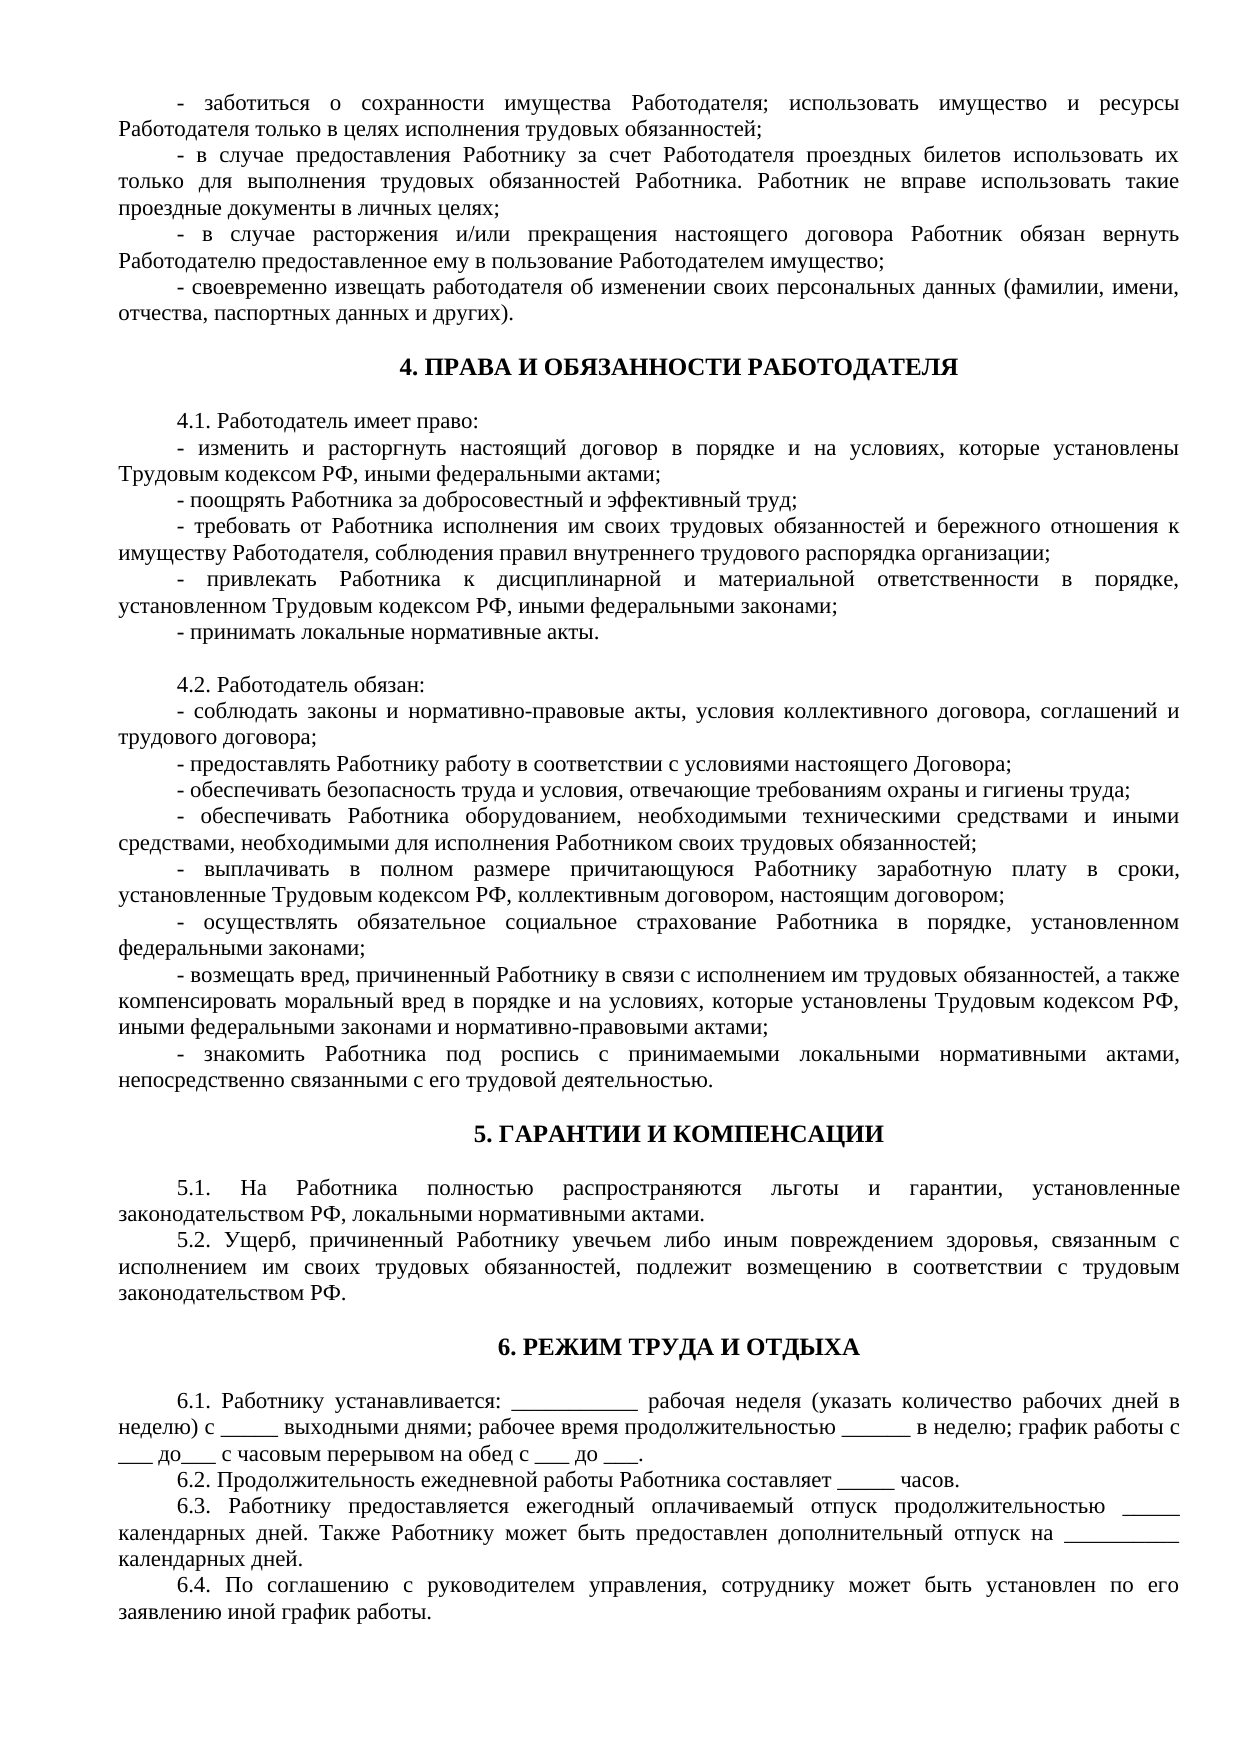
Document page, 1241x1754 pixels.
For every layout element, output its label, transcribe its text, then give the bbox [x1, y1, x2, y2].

text - обеспечивать Работника оборудованием, необходимыми техническими средствами и иными средствами, необходимыми для исполнения Работником своих трудовых обязанностей; [118, 802, 1181, 855]
text 5.2. Ущерб, причиненный Работнику увечьем либо иным повреждением здоровья, связанным с исполнением им своих трудовых обязанностей, подлежит возмещению в соответствии с трудовым законодательством РФ. [118, 1227, 1181, 1306]
text 5.1. На Работника полностью распространяются льготы и гарантии, установленные законодательством РФ, локальными нормативными актами. [118, 1174, 1181, 1227]
text - поощрять Работника за добросовестный и эффективный труд; [118, 486, 1181, 513]
text - в случае расторжения и/или прекращения настоящего договора Работник обязан вернуть Работодателю предоставленное ему в пользование Работодателем имущество; [118, 220, 1181, 273]
text - знакомить Работника под роспись с принимаемыми локальными нормативными актами, непосредственно связанными с его трудовой деятельностью. [118, 1040, 1181, 1092]
text - в случае предоставления Работнику за счет Работодателя проездных билетов использовать их только для выполнения трудовых обязанностей Работника. Работник не вправе использовать такие проездные документы в личных целях; [118, 141, 1181, 220]
text 4. ПРАВА И ОБЯЗАННОСТИ РАБОТОДАТЕЛЯ [118, 352, 1181, 381]
text - осуществлять обязательное социальное страхование Работника в порядке, установленном федеральными законами; [118, 908, 1181, 961]
text 6.3. Работнику предоставляется ежегодный оплачиваемый отпуск продолжительностью _____ календарных дней. Также Работнику может быть предоставлен дополнительный отпуск на __________ календарных дней. [118, 1492, 1181, 1572]
text - выплачивать в полном размере причитающуюся Работнику заработную плату в сроки, установленные Трудовым кодексом РФ, коллективным договором, настоящим договором; [118, 855, 1181, 908]
text 4.1. Работодатель имеет право: [118, 407, 1181, 433]
text - заботиться о сохранности имущества Работодателя; использовать имущество и ресурсы Работодателя только в целях исполнения трудовых обязанностей; [118, 88, 1181, 141]
text - принимать локальные нормативные акты. [118, 618, 1181, 644]
text 5. ГАРАНТИИ И КОМПЕНСАЦИИ [118, 1119, 1181, 1147]
text - обеспечивать безопасность труда и условия, отвечающие требованиям охраны и гигиены труда; [118, 776, 1181, 802]
text - привлекать Работника к дисциплинарной и материальной ответственности в порядке, установленном Трудовым кодексом РФ, иными федеральными законами; [118, 565, 1181, 618]
text - соблюдать законы и нормативно-правовые акты, условия коллективного договора, соглашений и трудового договора; [118, 697, 1181, 750]
text - требовать от Работника исполнения им своих трудовых обязанностей и бережного отношения к имуществу Работодателя, соблюдения правил внутреннего трудового распорядка организации; [118, 513, 1181, 565]
text 6. РЕЖИМ ТРУДА И ОТДЫХА [118, 1332, 1181, 1361]
text 6.2. Продолжительность ежедневной работы Работника составляет _____ часов. [118, 1466, 1181, 1492]
text - своевременно извещать работодателя об изменении своих персональных данных (фамилии, имени, отчества, паспортных данных и других). [118, 273, 1181, 326]
text - изменить и расторгнуть настоящий договор в порядке и на условиях, которые установлены Трудовым кодексом РФ, иными федеральными актами; [118, 433, 1181, 486]
text - возмещать вред, причиненный Работнику в связи с исполнением им трудовых обязанностей, а также компенсировать моральный вред в порядке и на условиях, которые установлены Трудовым кодексом РФ, иными федеральными законами и нормативно-правовыми актами; [118, 961, 1181, 1040]
text - предоставлять Работнику работу в соответствии с условиями настоящего Договора; [118, 750, 1181, 776]
text 6.1. Работнику устанавливается: ___________ рабочая неделя (указать количество рабочих дней в неделю) с _____ выходными днями; рабочее время продолжительностью ______ в неделю; график работы с ___ до___ с часовым перерывом на обед с ___ до ___. [118, 1387, 1181, 1466]
text 4.2. Работодатель обязан: [118, 671, 1181, 697]
text 6.4. По соглашению с руководителем управления, сотруднику может быть установлен по его заявлению иной график работы. [118, 1572, 1181, 1624]
